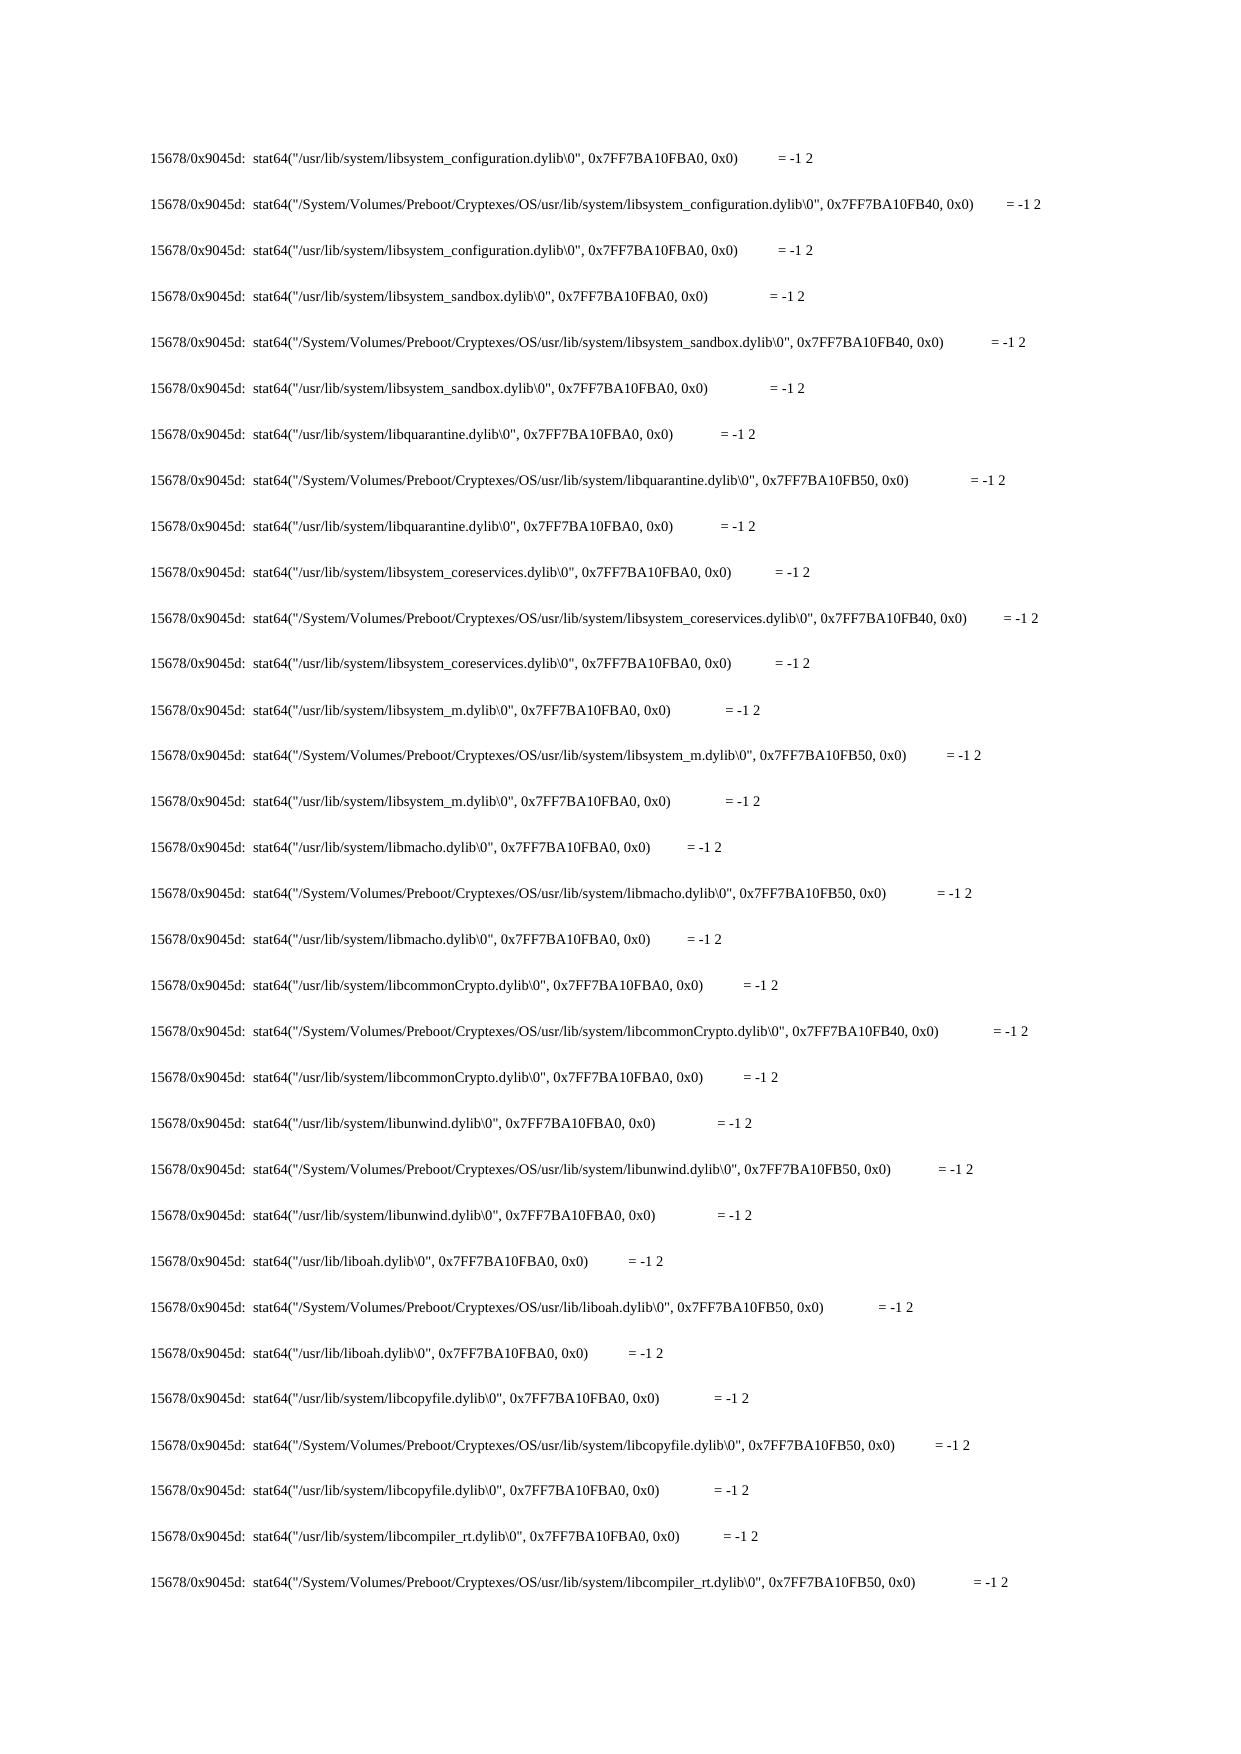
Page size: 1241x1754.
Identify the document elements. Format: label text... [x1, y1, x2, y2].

text 15678/0x9045d: stat64("/System/Volumes/Preboot/Cryptexes/OS/usr/lib/system/libsystem_sandbox.dylib\0", 0x7FF7BA10FB40, 0x0) = -1 2 [150, 334, 1072, 351]
text 15678/0x9045d: stat64("/System/Volumes/Preboot/Cryptexes/OS/usr/lib/system/libcommonCrypto.dylib\0", 0x7FF7BA10FB40, 0x0) = -1 2 [150, 1023, 1072, 1039]
text 15678/0x9045d: stat64("/usr/lib/system/libsystem_configuration.dylib\0", 0x7FF7BA10FBA0, 0x0) = -1 2 [150, 150, 1072, 167]
text 15678/0x9045d: stat64("/usr/lib/system/libmacho.dylib\0", 0x7FF7BA10FBA0, 0x0) = -1 2 [150, 839, 1072, 856]
text 15678/0x9045d: stat64("/System/Volumes/Preboot/Cryptexes/OS/usr/lib/system/libquarantine.dylib\0", 0x7FF7BA10FB50, 0x0) = -1 2 [150, 472, 1072, 488]
text 15678/0x9045d: stat64("/usr/lib/system/libmacho.dylib\0", 0x7FF7BA10FBA0, 0x0) = -1 2 [150, 931, 1072, 948]
text 15678/0x9045d: stat64("/usr/lib/system/libquarantine.dylib\0", 0x7FF7BA10FBA0, 0x0) = -1 2 [150, 517, 1072, 534]
text 15678/0x9045d: stat64("/usr/lib/system/libsystem_configuration.dylib\0", 0x7FF7BA10FBA0, 0x0) = -1 2 [150, 242, 1072, 259]
text 15678/0x9045d: stat64("/usr/lib/system/libsystem_coreservices.dylib\0", 0x7FF7BA10FBA0, 0x0) = -1 2 [150, 655, 1072, 672]
text 15678/0x9045d: stat64("/System/Volumes/Preboot/Cryptexes/OS/usr/lib/system/libunwind.dylib\0", 0x7FF7BA10FB50, 0x0) = -1 2 [150, 1161, 1072, 1177]
text 15678/0x9045d: stat64("/System/Volumes/Preboot/Cryptexes/OS/usr/lib/liboah.dylib\0", 0x7FF7BA10FB50, 0x0) = -1 2 [150, 1298, 1072, 1315]
text 15678/0x9045d: stat64("/usr/lib/system/libsystem_m.dylib\0", 0x7FF7BA10FBA0, 0x0) = -1 2 [150, 701, 1072, 718]
text 15678/0x9045d: stat64("/usr/lib/system/libquarantine.dylib\0", 0x7FF7BA10FBA0, 0x0) = -1 2 [150, 426, 1072, 442]
text 15678/0x9045d: stat64("/System/Volumes/Preboot/Cryptexes/OS/usr/lib/system/libsystem_m.dylib\0", 0x7FF7BA10FB50, 0x0) = -1 2 [150, 747, 1072, 764]
text 15678/0x9045d: stat64("/usr/lib/liboah.dylib\0", 0x7FF7BA10FBA0, 0x0) = -1 2 [150, 1252, 1072, 1269]
text 15678/0x9045d: stat64("/System/Volumes/Preboot/Cryptexes/OS/usr/lib/system/libsystem_coreservices.dylib\0", 0x7FF7BA10FB40, 0x0) = -1 2 [150, 609, 1072, 626]
text 15678/0x9045d: stat64("/usr/lib/system/libcommonCrypto.dylib\0", 0x7FF7BA10FBA0, 0x0) = -1 2 [150, 977, 1072, 994]
text 15678/0x9045d: stat64("/usr/lib/system/libsystem_sandbox.dylib\0", 0x7FF7BA10FBA0, 0x0) = -1 2 [150, 380, 1072, 396]
text 15678/0x9045d: stat64("/System/Volumes/Preboot/Cryptexes/OS/usr/lib/system/libcopyfile.dylib\0", 0x7FF7BA10FB50, 0x0) = -1 2 [150, 1436, 1072, 1453]
text 15678/0x9045d: stat64("/usr/lib/system/libsystem_sandbox.dylib\0", 0x7FF7BA10FBA0, 0x0) = -1 2 [150, 288, 1072, 304]
text 15678/0x9045d: stat64("/usr/lib/system/libcopyfile.dylib\0", 0x7FF7BA10FBA0, 0x0) = -1 2 [150, 1390, 1072, 1407]
text 15678/0x9045d: stat64("/usr/lib/system/libunwind.dylib\0", 0x7FF7BA10FBA0, 0x0) = -1 2 [150, 1115, 1072, 1131]
text 15678/0x9045d: stat64("/usr/lib/liboah.dylib\0", 0x7FF7BA10FBA0, 0x0) = -1 2 [150, 1344, 1072, 1361]
text 15678/0x9045d: stat64("/usr/lib/system/libcommonCrypto.dylib\0", 0x7FF7BA10FBA0, 0x0) = -1 2 [150, 1069, 1072, 1086]
text 15678/0x9045d: stat64("/usr/lib/system/libcopyfile.dylib\0", 0x7FF7BA10FBA0, 0x0) = -1 2 [150, 1482, 1072, 1499]
text 15678/0x9045d: stat64("/usr/lib/system/libsystem_coreservices.dylib\0", 0x7FF7BA10FBA0, 0x0) = -1 2 [150, 563, 1072, 580]
text 15678/0x9045d: stat64("/usr/lib/system/libsystem_m.dylib\0", 0x7FF7BA10FBA0, 0x0) = -1 2 [150, 793, 1072, 810]
text 15678/0x9045d: stat64("/System/Volumes/Preboot/Cryptexes/OS/usr/lib/system/libmacho.dylib\0", 0x7FF7BA10FB50, 0x0) = -1 2 [150, 885, 1072, 902]
text 15678/0x9045d: stat64("/System/Volumes/Preboot/Cryptexes/OS/usr/lib/system/libsystem_configuration.dylib\0", 0x7FF7BA10FB40, 0x0) = -1 2 [150, 196, 1072, 213]
text 15678/0x9045d: stat64("/System/Volumes/Preboot/Cryptexes/OS/usr/lib/system/libcompiler_rt.dylib\0", 0x7FF7BA10FB50, 0x0) = -1 2 [150, 1574, 1072, 1591]
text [150, 1528, 1072, 1545]
text 15678/0x9045d: stat64("/usr/lib/system/libunwind.dylib\0", 0x7FF7BA10FBA0, 0x0) = -1 2 [150, 1207, 1072, 1223]
